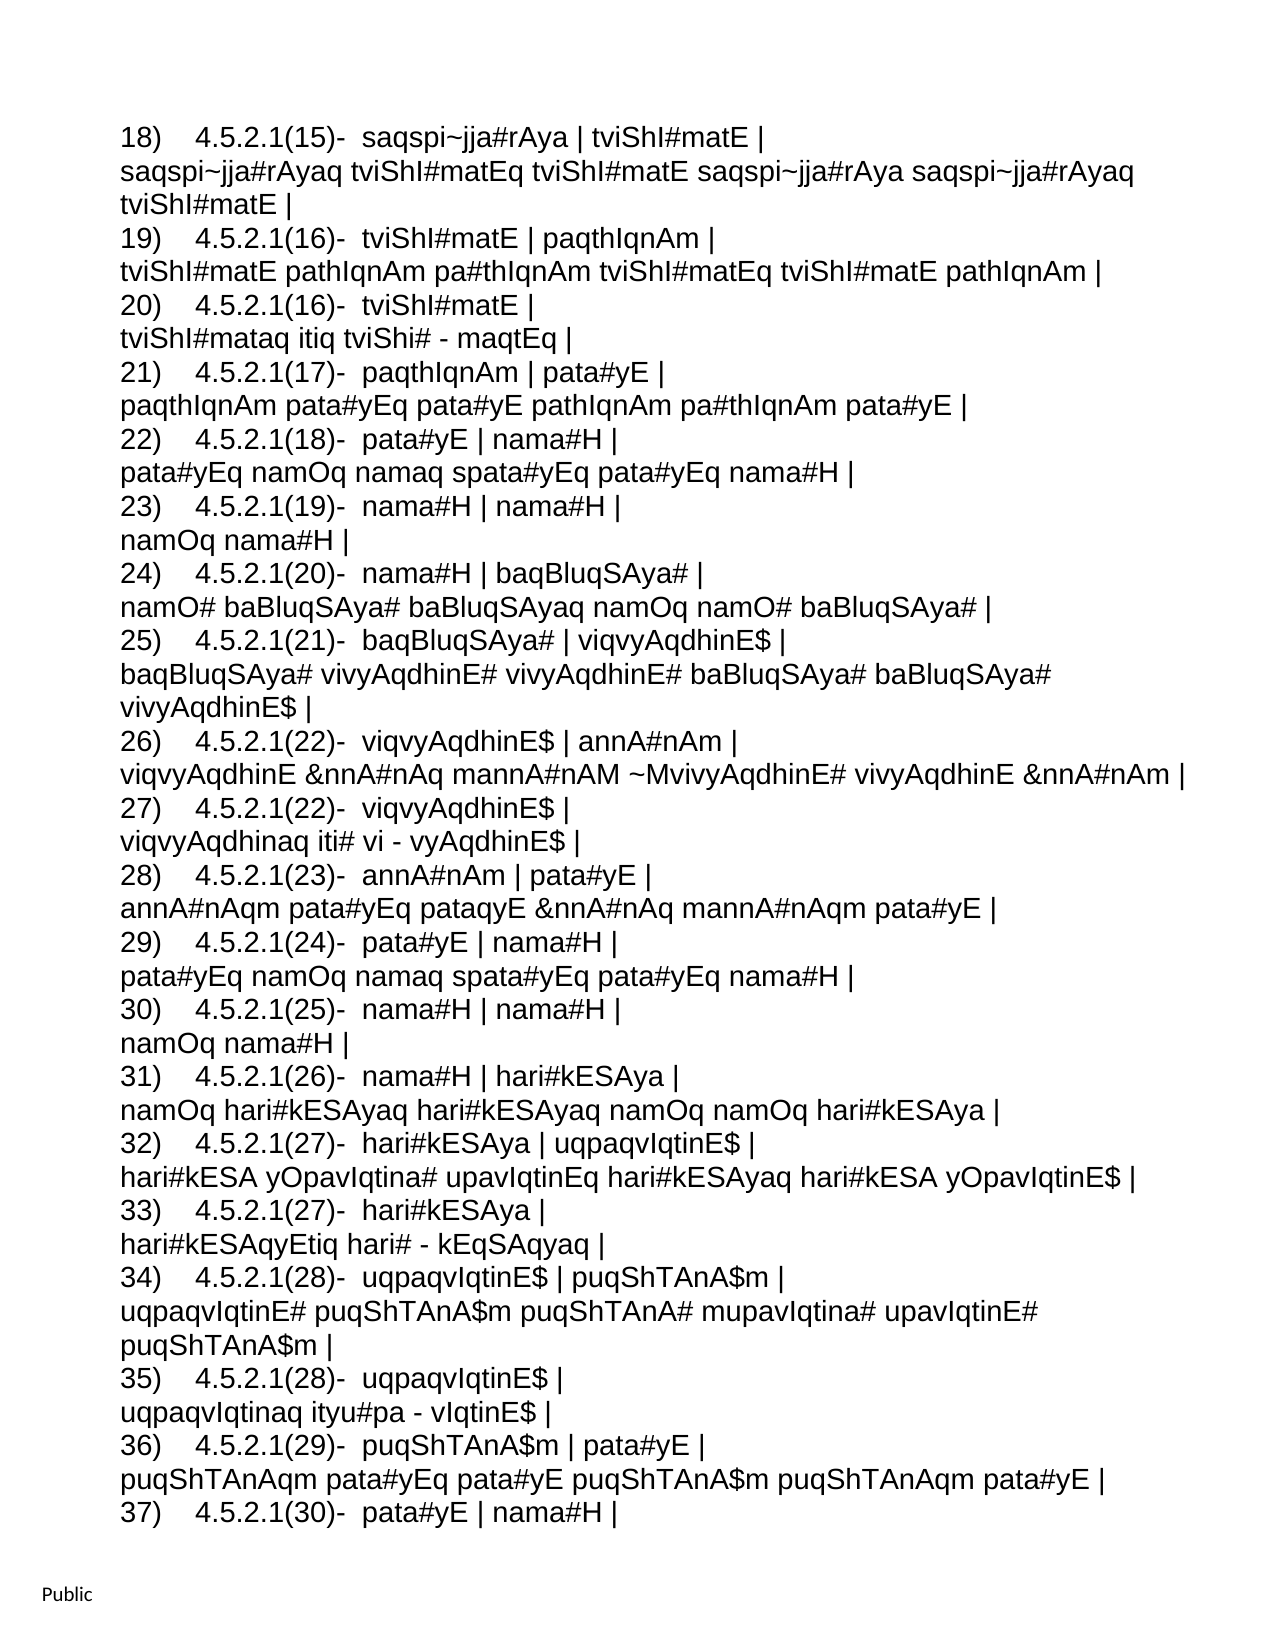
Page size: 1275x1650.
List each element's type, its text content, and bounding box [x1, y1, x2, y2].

text viqvyAqdhinaq iti# vi - vyAqdhinE$ | [120, 824, 1200, 858]
text hari#kESA yOpavIqtina# upavIqtinEq hari#kESAyaq hari#kESA yOpavIqtinE$ | [120, 1160, 1200, 1193]
text 18) 4.5.2.1(15)- saqspi~jja#rAya | tviShI#matE | [120, 120, 1200, 153]
text 26) 4.5.2.1(22)- viqvyAqdhinE$ | annA#nAm | [120, 724, 1200, 757]
text 29) 4.5.2.1(24)- pata#yE | nama#H | [120, 925, 1200, 958]
text 34) 4.5.2.1(28)- uqpaqvIqtinE$ | puqShTAnA$m | [120, 1260, 1200, 1294]
text 33) 4.5.2.1(27)- hari#kESAya | [120, 1193, 1200, 1227]
text saqspi~jja#rAyaq tviShI#matEq tviShI#matE saqspi~jja#rAya saqspi~jja#rAyaq tviShI#matE | [120, 153, 1200, 221]
text 19) 4.5.2.1(16)- tviShI#matE | paqthIqnAm | [120, 221, 1200, 254]
text tviShI#matE pathIqnAm pa#thIqnAm tviShI#matEq tviShI#matE pathIqnAm | [120, 254, 1200, 288]
text tviShI#mataq itiq tviShi# - maqtEq | [120, 321, 1200, 355]
text 32) 4.5.2.1(27)- hari#kESAya | uqpaqvIqtinE$ | [120, 1126, 1200, 1160]
text 24) 4.5.2.1(20)- nama#H | baqBluqSAya# | [120, 556, 1200, 589]
text 31) 4.5.2.1(26)- nama#H | hari#kESAya | [120, 1059, 1200, 1093]
text namOq hari#kESAyaq hari#kESAyaq namOq namOq hari#kESAya | [120, 1093, 1200, 1126]
text 35) 4.5.2.1(28)- uqpaqvIqtinE$ | [120, 1361, 1200, 1394]
text 28) 4.5.2.1(23)- annA#nAm | pata#yE | [120, 858, 1200, 891]
text 36) 4.5.2.1(29)- puqShTAnA$m | pata#yE | [120, 1428, 1200, 1462]
text baqBluqSAya# vivyAqdhinE# vivyAqdhinE# baBluqSAya# baBluqSAya# vivyAqdhinE$ | [120, 657, 1200, 724]
text namOq nama#H | [120, 1026, 1200, 1059]
text puqShTAnAqm pata#yEq pata#yE puqShTAnA$m puqShTAnAqm pata#yE | [120, 1462, 1200, 1495]
text 20) 4.5.2.1(16)- tviShI#matE | [120, 288, 1200, 321]
text 22) 4.5.2.1(18)- pata#yE | nama#H | [120, 422, 1200, 455]
text 37) 4.5.2.1(30)- pata#yE | nama#H | [120, 1495, 1200, 1529]
text 30) 4.5.2.1(25)- nama#H | nama#H | [120, 992, 1200, 1026]
text viqvyAqdhinE &nnA#nAq mannA#nAM ~MvivyAqdhinE# vivyAqdhinE &nnA#nAm | [120, 757, 1200, 791]
text 21) 4.5.2.1(17)- paqthIqnAm | pata#yE | [120, 355, 1200, 388]
text 25) 4.5.2.1(21)- baqBluqSAya# | viqvyAqdhinE$ | [120, 623, 1200, 657]
text namOq nama#H | [120, 522, 1200, 556]
text annA#nAqm pata#yEq pataqyE &nnA#nAq mannA#nAqm pata#yE | [120, 891, 1200, 925]
text hari#kESAqyEtiq hari# - kEqSAqyaq | [120, 1227, 1200, 1260]
text 23) 4.5.2.1(19)- nama#H | nama#H | [120, 489, 1200, 522]
text namO# baBluqSAya# baBluqSAyaq namOq namO# baBluqSAya# | [120, 589, 1200, 623]
text 27) 4.5.2.1(22)- viqvyAqdhinE$ | [120, 791, 1200, 824]
text pata#yEq namOq namaq spata#yEq pata#yEq nama#H | [120, 455, 1200, 489]
text uqpaqvIqtinE# puqShTAnA$m puqShTAnA# mupavIqtina# upavIqtinE# puqShTAnA$m | [120, 1294, 1200, 1361]
text pata#yEq namOq namaq spata#yEq pata#yEq nama#H | [120, 958, 1200, 992]
text paqthIqnAm pata#yEq pata#yE pathIqnAm pa#thIqnAm pata#yE | [120, 388, 1200, 422]
text uqpaqvIqtinaq ityu#pa - vIqtinE$ | [120, 1394, 1200, 1428]
